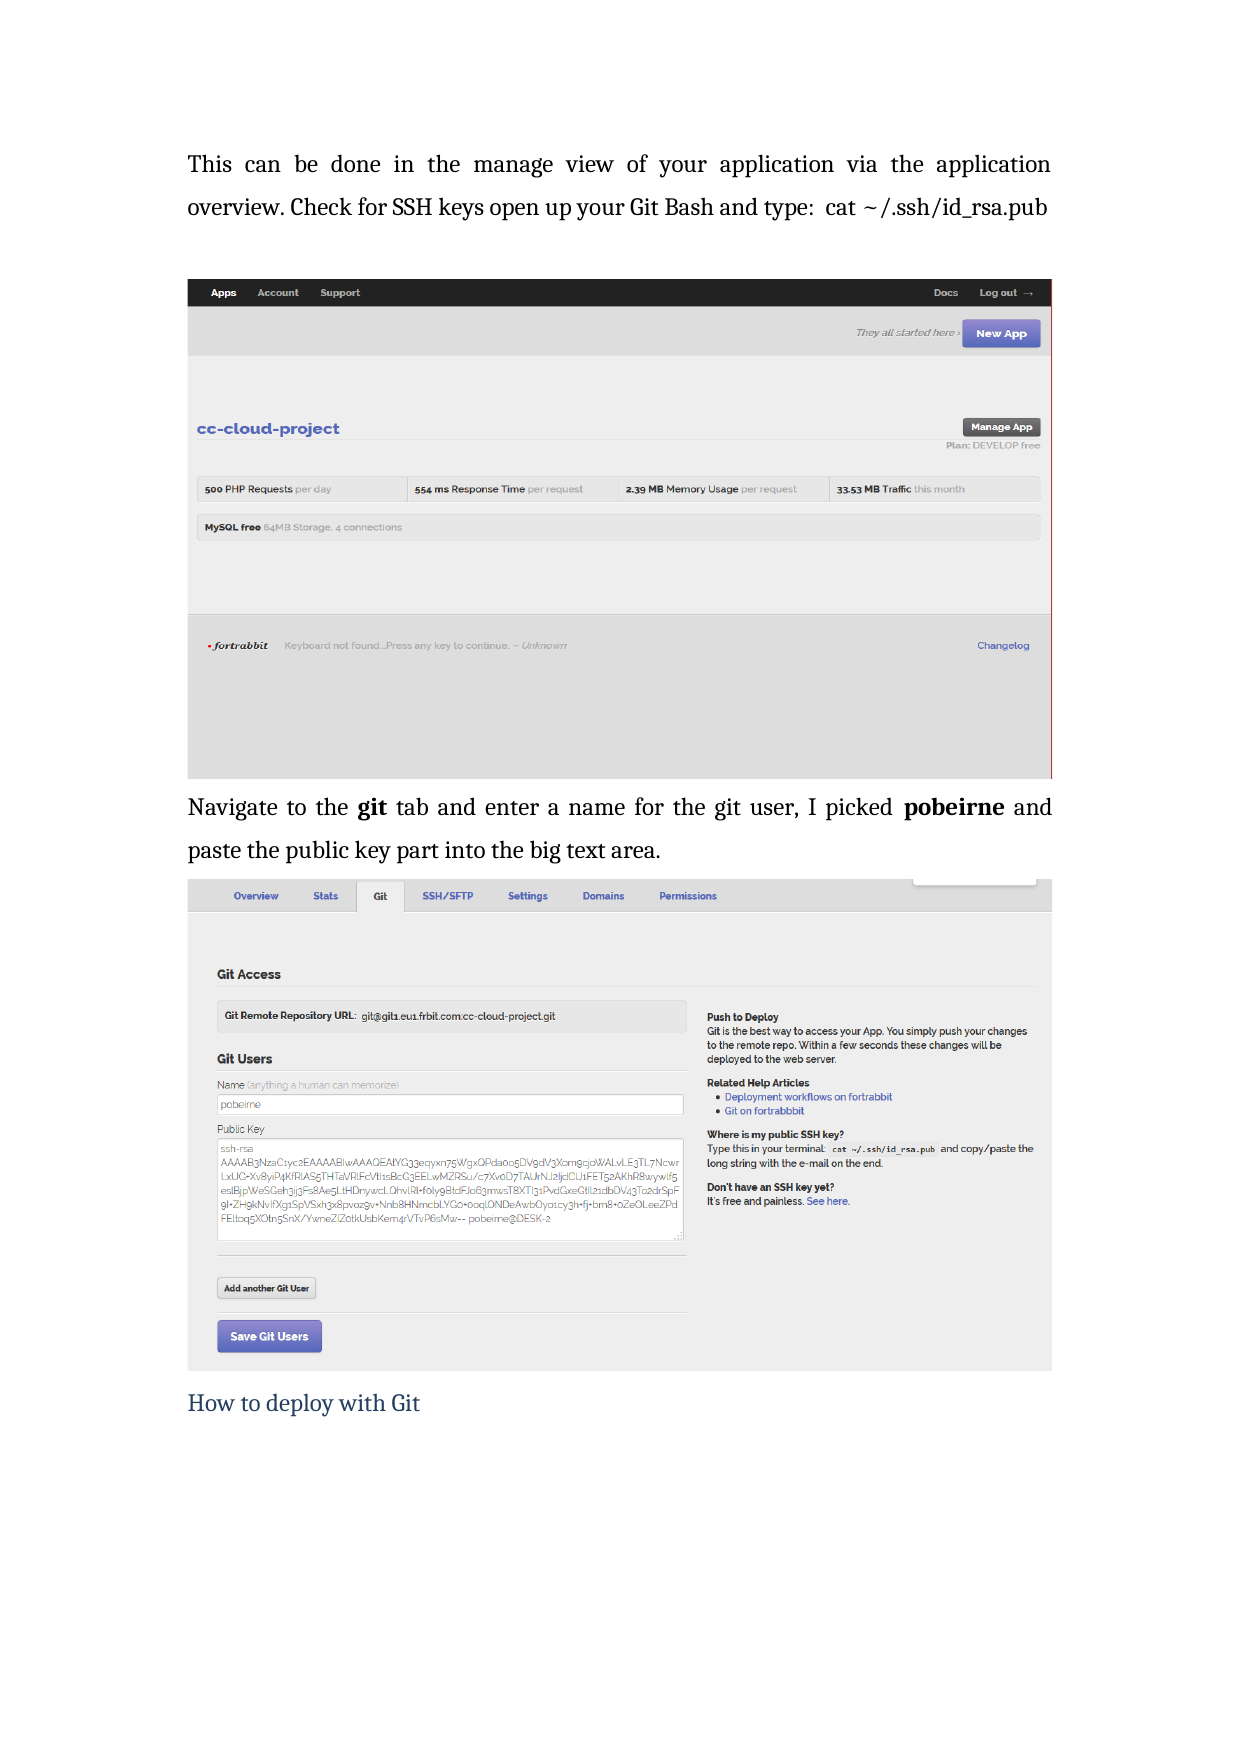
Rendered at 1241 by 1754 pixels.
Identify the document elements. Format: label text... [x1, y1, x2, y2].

subtitle How to deploy with Git [187, 1389, 1053, 1418]
picture [187, 279, 1053, 779]
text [187, 150, 1053, 222]
text Navigate to the git tab and enter a name for the git user, I picked pobeirne and paste the public key part into the big text area. [187, 793, 1053, 865]
picture [187, 879, 1053, 1371]
